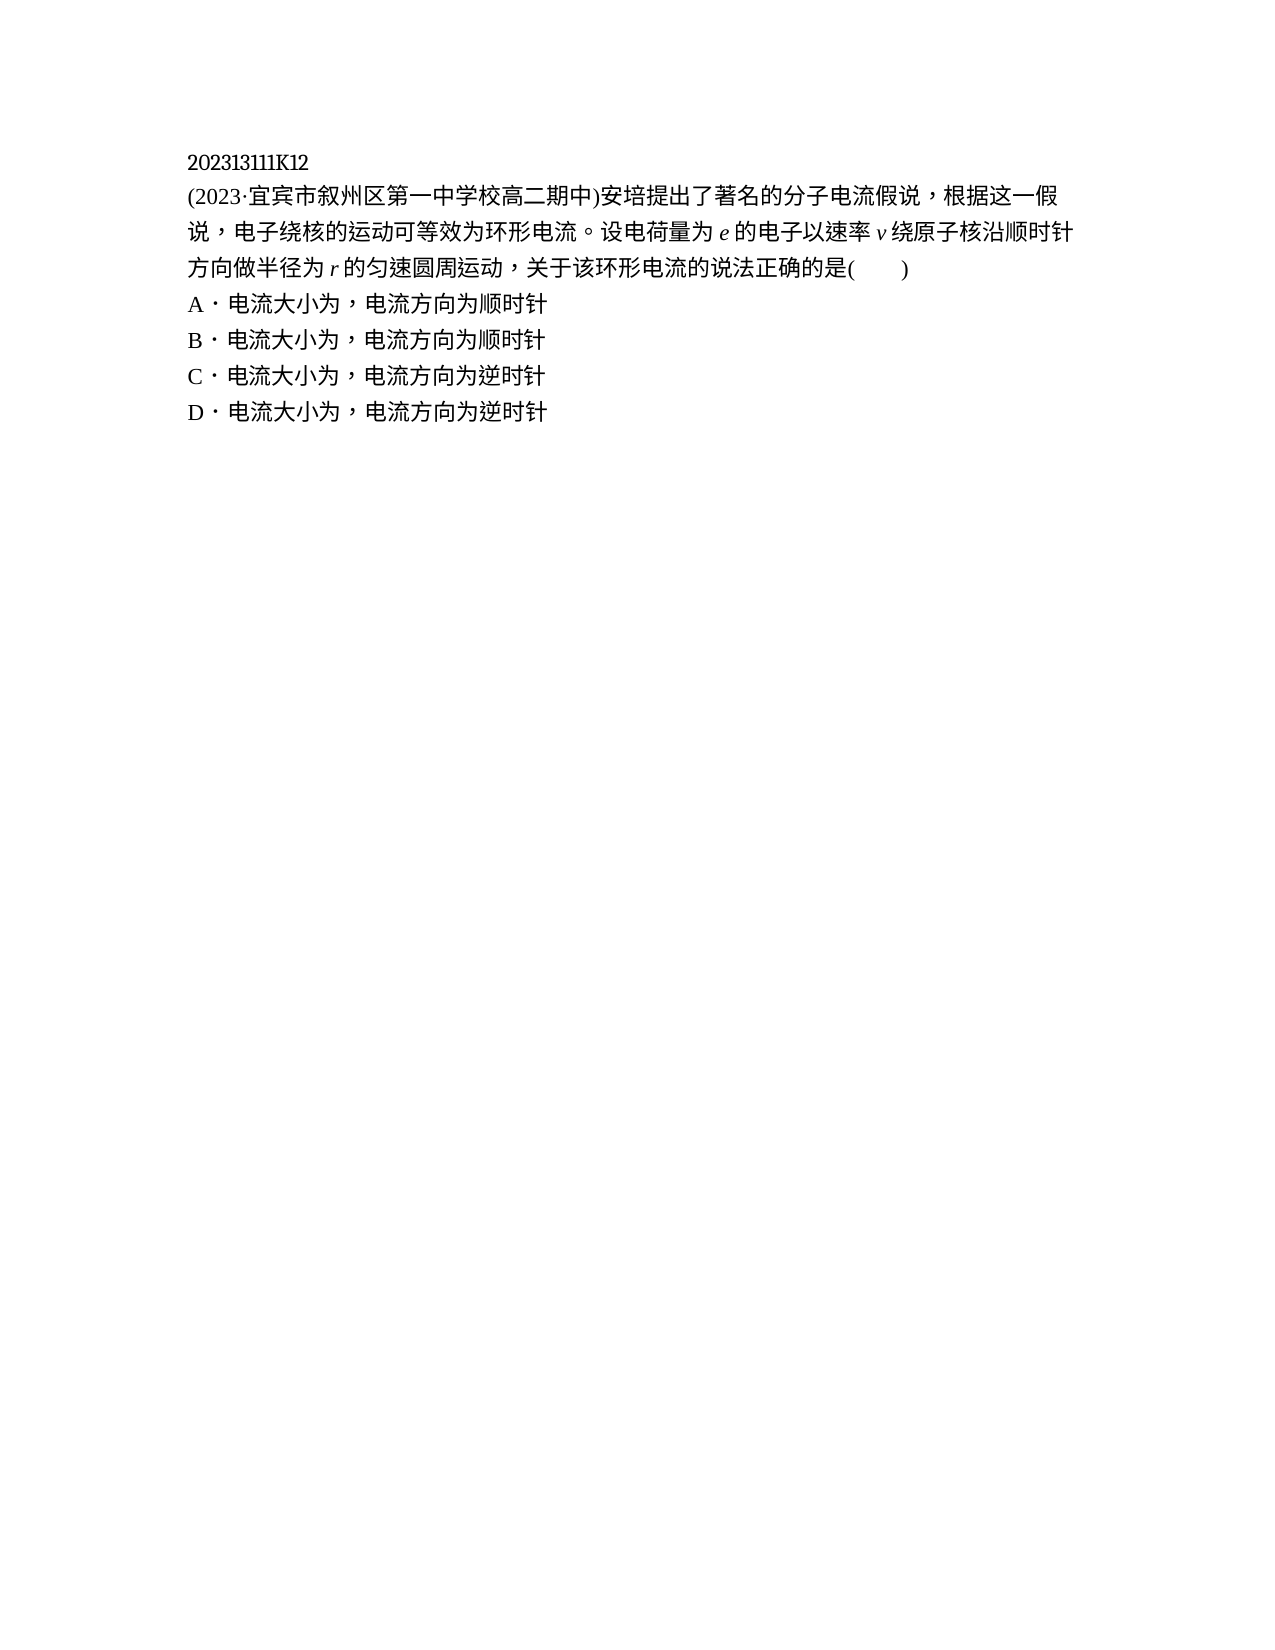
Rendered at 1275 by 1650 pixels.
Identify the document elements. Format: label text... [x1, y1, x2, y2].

text (2023·宜宾市叙州区第一中学校高二期中)安培提出了著名的分子电流假说，根据这一假说，电子绕核的运动可等效为环形电流。设电荷量为e的电子以速率v绕原子核沿顺时针方向做半径为r的匀速圆周运动，关于该环形电流的说法正确的是( ) [187, 180, 1087, 283]
text D．电流大小为，电流方向为逆时针 [187, 396, 1087, 427]
text C．电流大小为，电流方向为逆时针 [187, 360, 1087, 391]
text 202313111K12 [187, 150, 1087, 176]
text A．电流大小为，电流方向为顺时针 [187, 288, 1087, 319]
text B．电流大小为，电流方向为顺时针 [187, 324, 1087, 355]
